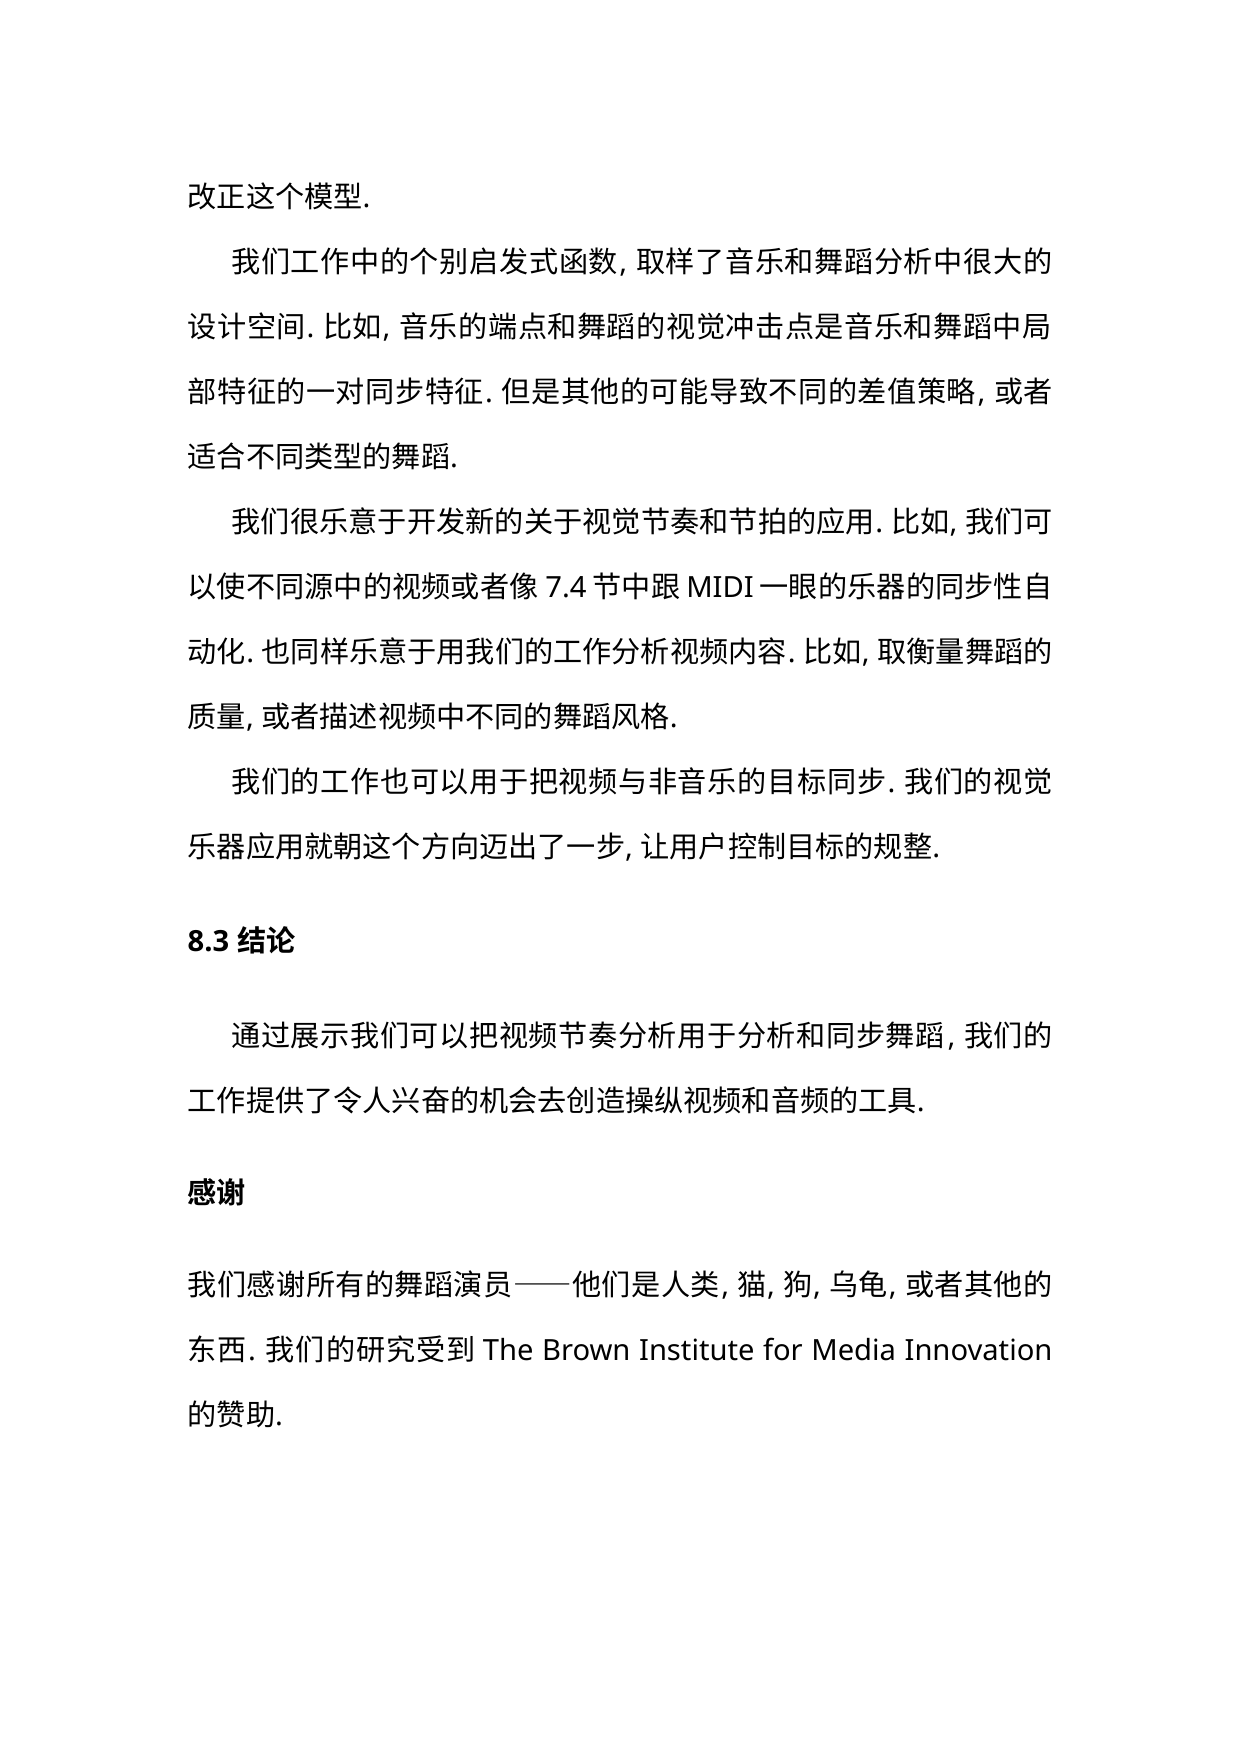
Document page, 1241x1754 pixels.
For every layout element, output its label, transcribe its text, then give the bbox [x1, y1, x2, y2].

text 通过展示我们可以把视频节奏分析用于分析和同步舞蹈, 我们的工作提供了令人兴奋的机会去创造操纵视频和音频的工具. [187, 1001, 1053, 1131]
text 我们工作中的个别启发式函数, 取样了音乐和舞蹈分析中很大的设计空间. 比如, 音乐的端点和舞蹈的视觉冲击点是音乐和舞蹈中局部特征的一对同步特征. 但是其他的可能导致不同的差值策略, 或者适合不同类型的舞蹈. [187, 227, 1053, 487]
text 我们的工作也可以用于把视频与非音乐的目标同步. 我们的视觉乐器应用就朝这个方向迈出了一步, 让用户控制目标的规整. [187, 747, 1053, 877]
subtitle 8.3 结论 [187, 906, 1053, 971]
subtitle 感谢 [187, 1158, 1053, 1223]
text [187, 162, 1053, 227]
text 我们很乐意于开发新的关于视觉节奏和节拍的应用. 比如, 我们可以使不同源中的视频或者像7.4节中跟MIDI一眼的乐器的同步性自动化. 也同样乐意于用我们的工作分析视频内容. 比如, 取衡量舞蹈的质量, 或者描述视频中不同的舞蹈风格. [187, 487, 1053, 747]
text 我们感谢所有的舞蹈演员——他们是人类, 猫, 狗, 乌龟, 或者其他的东西. 我们的研究受到The Brown Institute for Media Innovation的赞助. [187, 1251, 1053, 1446]
